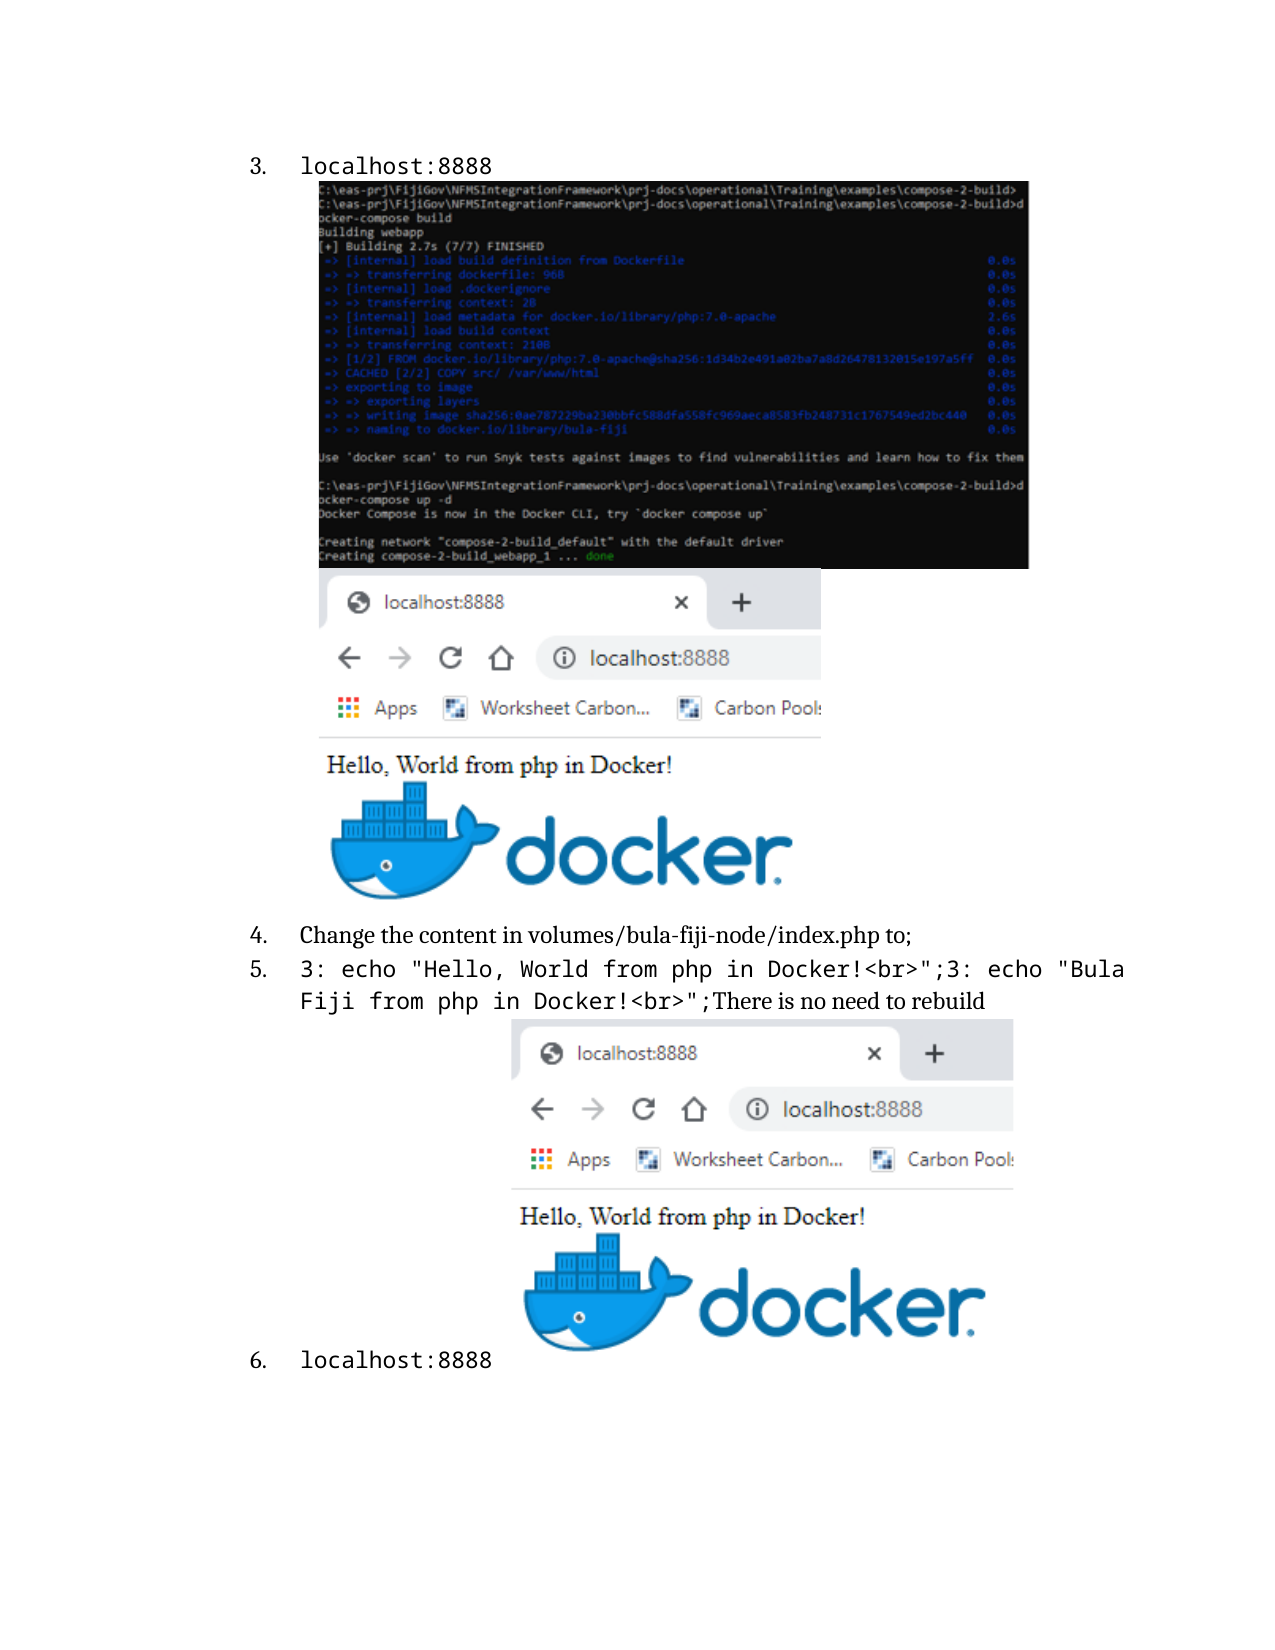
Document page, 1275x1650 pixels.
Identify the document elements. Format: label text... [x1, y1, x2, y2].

list 3: echo "Hello, World from php in Docker!<br>";3: echo "Bula Fiji from php in Docker!<br>";There is no need to rebuild [250, 953, 1125, 1016]
picture [318, 181, 1030, 917]
picture [511, 1019, 1014, 1369]
list Change the content in volumes/bula-fiji-node/index.php to; [250, 921, 1125, 949]
